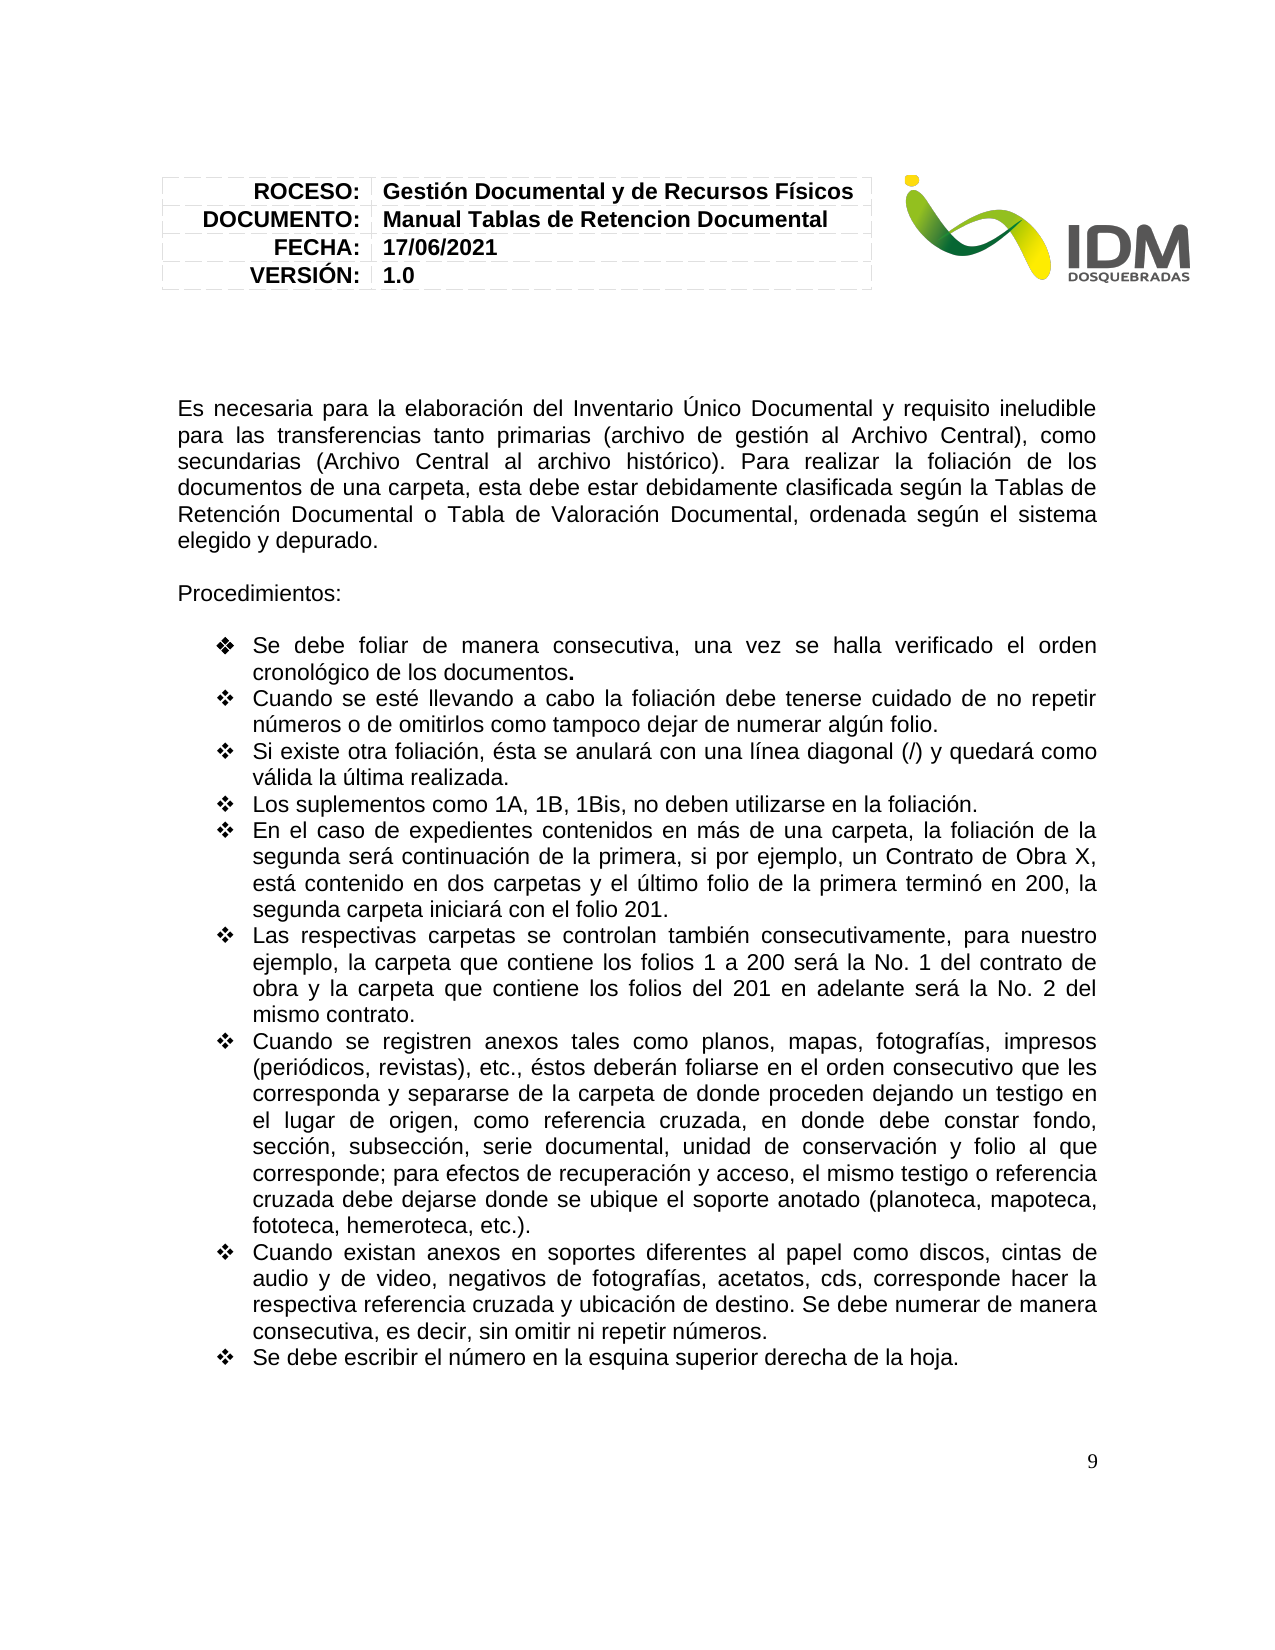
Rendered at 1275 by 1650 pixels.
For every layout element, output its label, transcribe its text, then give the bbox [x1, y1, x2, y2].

list Se debe foliar de manera consecutiva, una vez se halla verificado el orden cronológico de los documentos. [215, 632, 1098, 685]
list Los suplementos como 1A, 1B, 1Bis, no deben utilizarse en la foliación. [215, 791, 1098, 817]
text Es necesaria para la elaboración del Inventario Único Documental y requisito ineludible para las transferencias tanto primarias (archivo de gestión al Archivo Central), como secundarias (Archivo Central al archivo histórico). Para realizar la foliación de los documentos de una carpeta, esta debe estar debidamente clasificada según la Tablas de Retención Documental o Tabla de Valoración Documental, ordenada según el sistema elegido y depurado. [177, 395, 1098, 553]
list Si existe otra foliación, ésta se anulará con una línea diagonal (/) y quedará como válida la última realizada. [215, 738, 1098, 791]
picture [904, 175, 1190, 283]
list Cuando se esté llevando a cabo la foliación debe tenerse cuidado de no repetir números o de omitirlos como tampoco dejar de numerar algún folio. [215, 685, 1098, 738]
list Cuando se registren anexos tales como planos, mapas, fotografías, impresos (periódicos, revistas), etc., éstos deberán foliarse en el orden consecutivo que les corresponda y separarse de la carpeta de donde proceden dejando un testigo en el lugar de origen, como referencia cruzada, en donde debe constar fondo, sección, subsección, serie documental, unidad de conservación y folio al que corresponde; para efectos de recuperación y acceso, el mismo testigo o referencia cruzada debe dejarse donde se ubique el soporte anotado (planoteca, mapoteca, fototeca, hemeroteca, etc.). [215, 1028, 1098, 1238]
list Cuando existan anexos en soportes diferentes al papel como discos, cintas de audio y de video, negativos de fotografías, acetatos, cds, corresponde hacer la respectiva referencia cruzada y ubicación de destino. Se debe numerar de manera consecutiva, es decir, sin omitir ni repetir números. [215, 1238, 1098, 1344]
list Se debe escribir el número en la esquina superior derecha de la hoja. [215, 1344, 1098, 1370]
text Procedimientos: [177, 580, 1098, 606]
list En el caso de expedientes contenidos en más de una carpeta, la foliación de la segunda será continuación de la primera, si por ejemplo, un Contrato de Obra X, está contenido en dos carpetas y el último folio de la primera terminó en 200, la segunda carpeta iniciará con el folio 201. [215, 817, 1098, 922]
list Las respectivas carpetas se controlan también consecutivamente, para nuestro ejemplo, la carpeta que contiene los folios 1 a 200 será la No. 1 del contrato de obra y la carpeta que contiene los folios del 201 en adelante será la No. 2 del mismo contrato. [215, 922, 1098, 1028]
